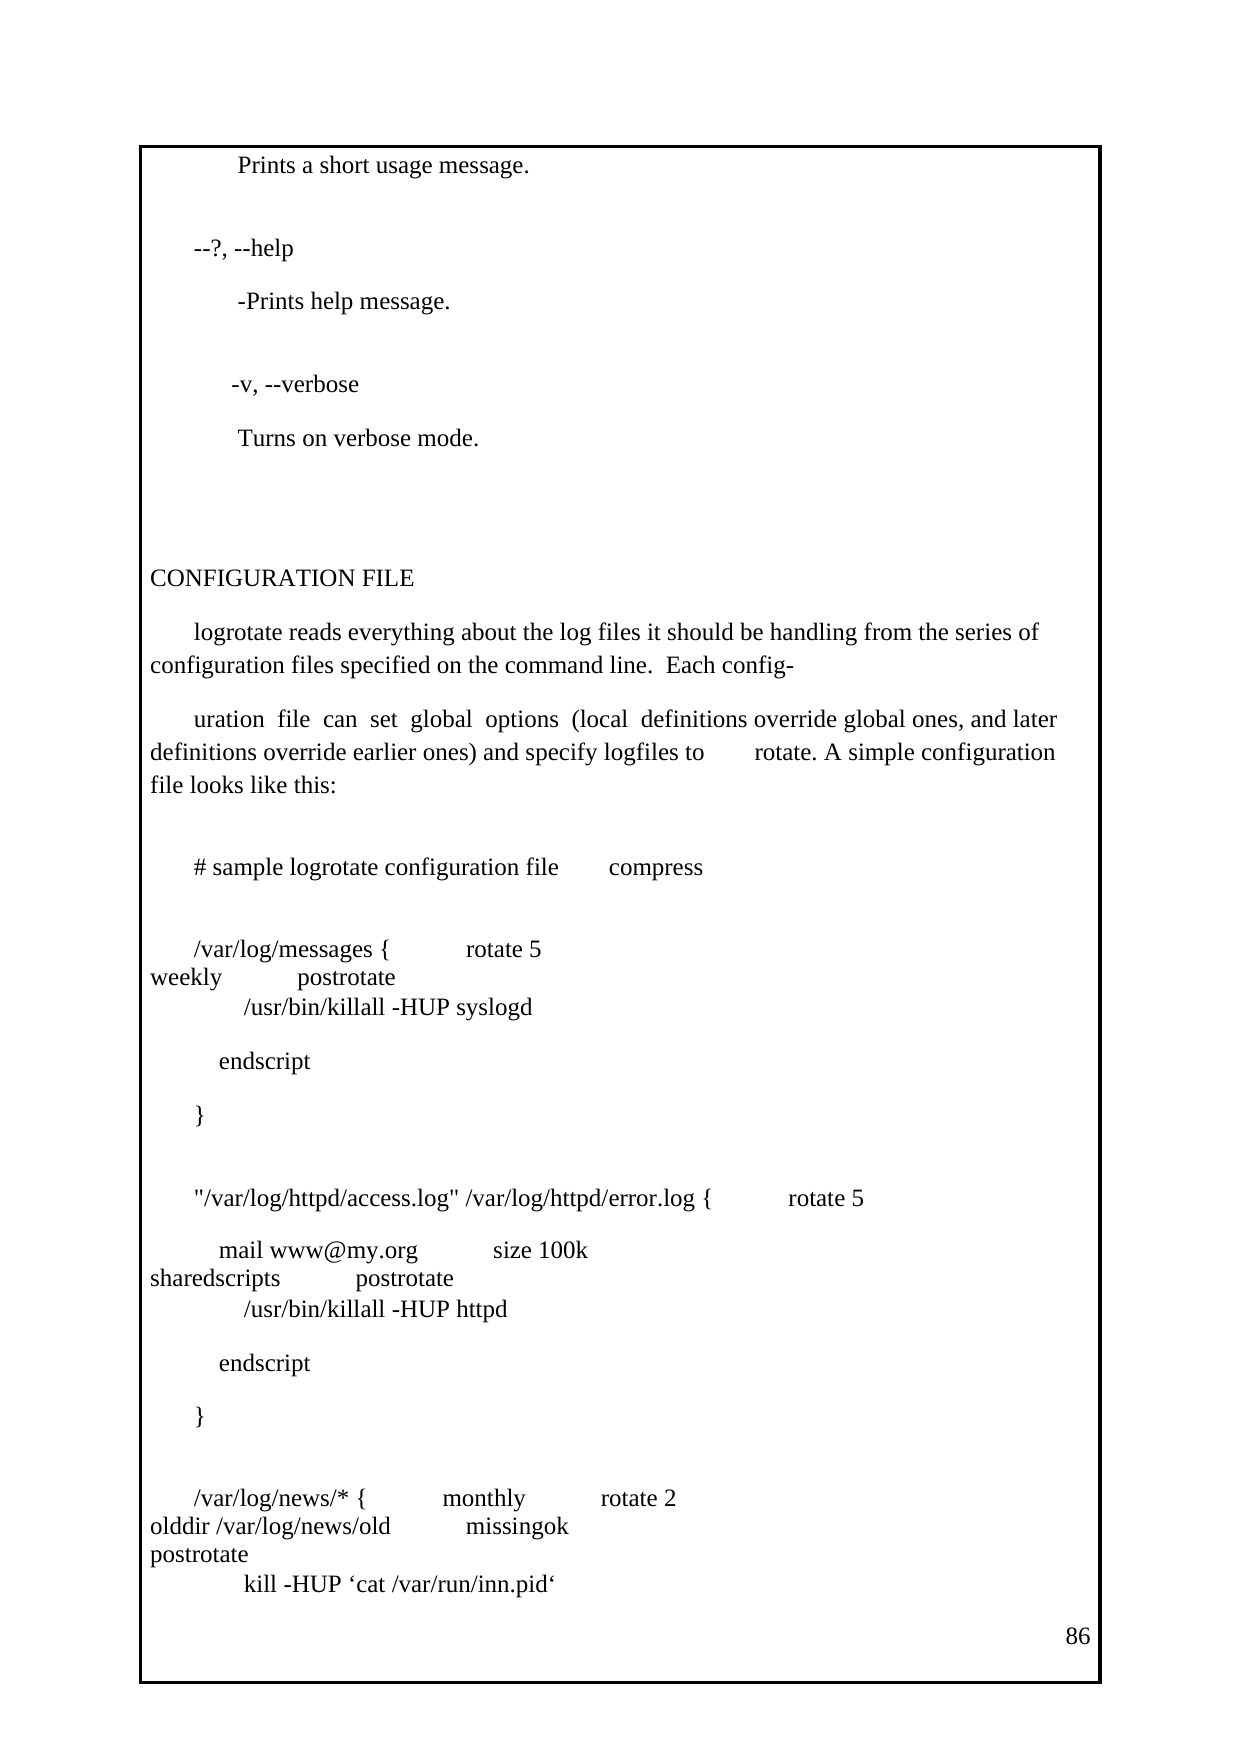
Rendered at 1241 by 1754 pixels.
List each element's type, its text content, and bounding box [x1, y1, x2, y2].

text kill -HUP ‘cat /var/run/inn.pid‘ [150, 1569, 1090, 1598]
text mail www@my.org size 100k sharedscripts postrotate [150, 1236, 663, 1292]
text --?, --help [150, 233, 1090, 261]
text /usr/bin/killall -HUP httpd [150, 1294, 1090, 1322]
text # sample logrotate configuration file compress [150, 852, 872, 881]
text -v, --verbose [150, 369, 1090, 398]
text "/var/log/httpd/access.log" /var/log/httpd/error.log { rotate 5 [150, 1183, 989, 1211]
text /var/log/messages { rotate 5 weekly postrotate [150, 935, 610, 991]
text CONFIGURATION FILE [150, 563, 1090, 592]
text endscript [150, 1348, 1090, 1376]
text /var/log/news/* { monthly rotate 2 olddir /var/log/news/old missingok postrotate [150, 1484, 678, 1568]
text uration file can set global options (local definitions override global ones, and later definitions override earlier ones) and specify logfiles to rotate. A simple configuration file looks like this: [150, 704, 1090, 798]
text } [150, 1100, 1090, 1129]
text endscript [150, 1046, 1090, 1075]
text -Prints help message. [150, 286, 1090, 315]
text /usr/bin/killall -HUP syslogd [150, 992, 1090, 1021]
text Turns on verbose mode. [150, 423, 1090, 452]
text Prints a short usage message. [150, 150, 1090, 179]
text logrotate reads everything about the log files it should be handling from the series of configuration files specified on the command line. Each config- [150, 617, 1090, 679]
text } [150, 1401, 1090, 1430]
